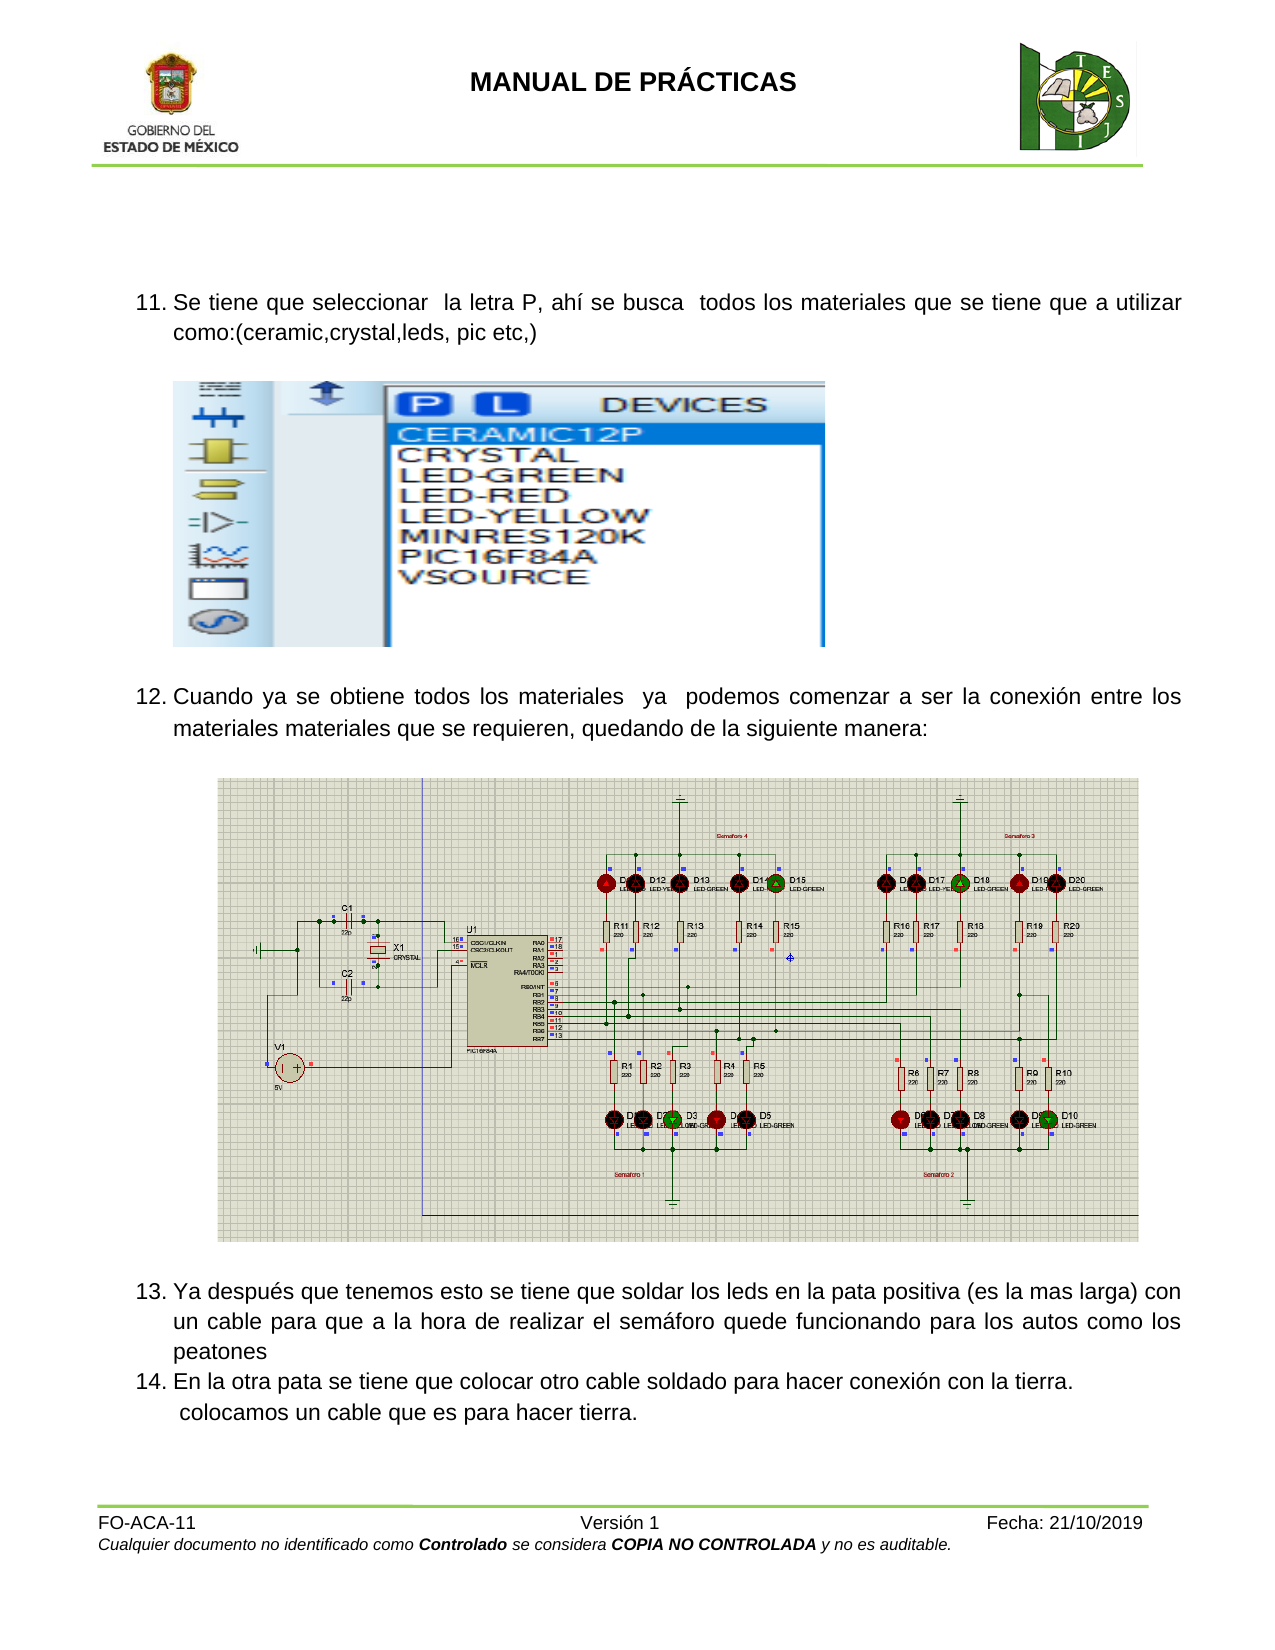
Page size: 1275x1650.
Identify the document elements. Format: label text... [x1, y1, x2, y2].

picture [217, 778, 1139, 1242]
list Cuando ya se obtiene todos los materiales ya podemos comenzar a ser la conexión entre los materiales materiales que se requieren, quedando de la siguiente manera: [135, 683, 1183, 742]
picture [95, 42, 241, 161]
list En la otra pata se tiene que colocar otro cable soldado para hacer conexión con la tierra. [135, 1368, 1183, 1394]
picture [172, 381, 826, 647]
list Se tiene que seleccionar la letra P, ahí se busca todos los materiales que se tiene que a utilizar como:(ceramic,crystal,leds, pic etc,) [135, 288, 1183, 345]
picture [1018, 41, 1137, 157]
list colocamos un cable que es para hacer tierra. [173, 1398, 1183, 1425]
list Ya después que tenemos esto se tiene que soldar los leds en la pata positiva (es la mas larga) con un cable para que a la hora de realizar el semáforo quede funcionando para los autos como los peatones [135, 1278, 1183, 1364]
